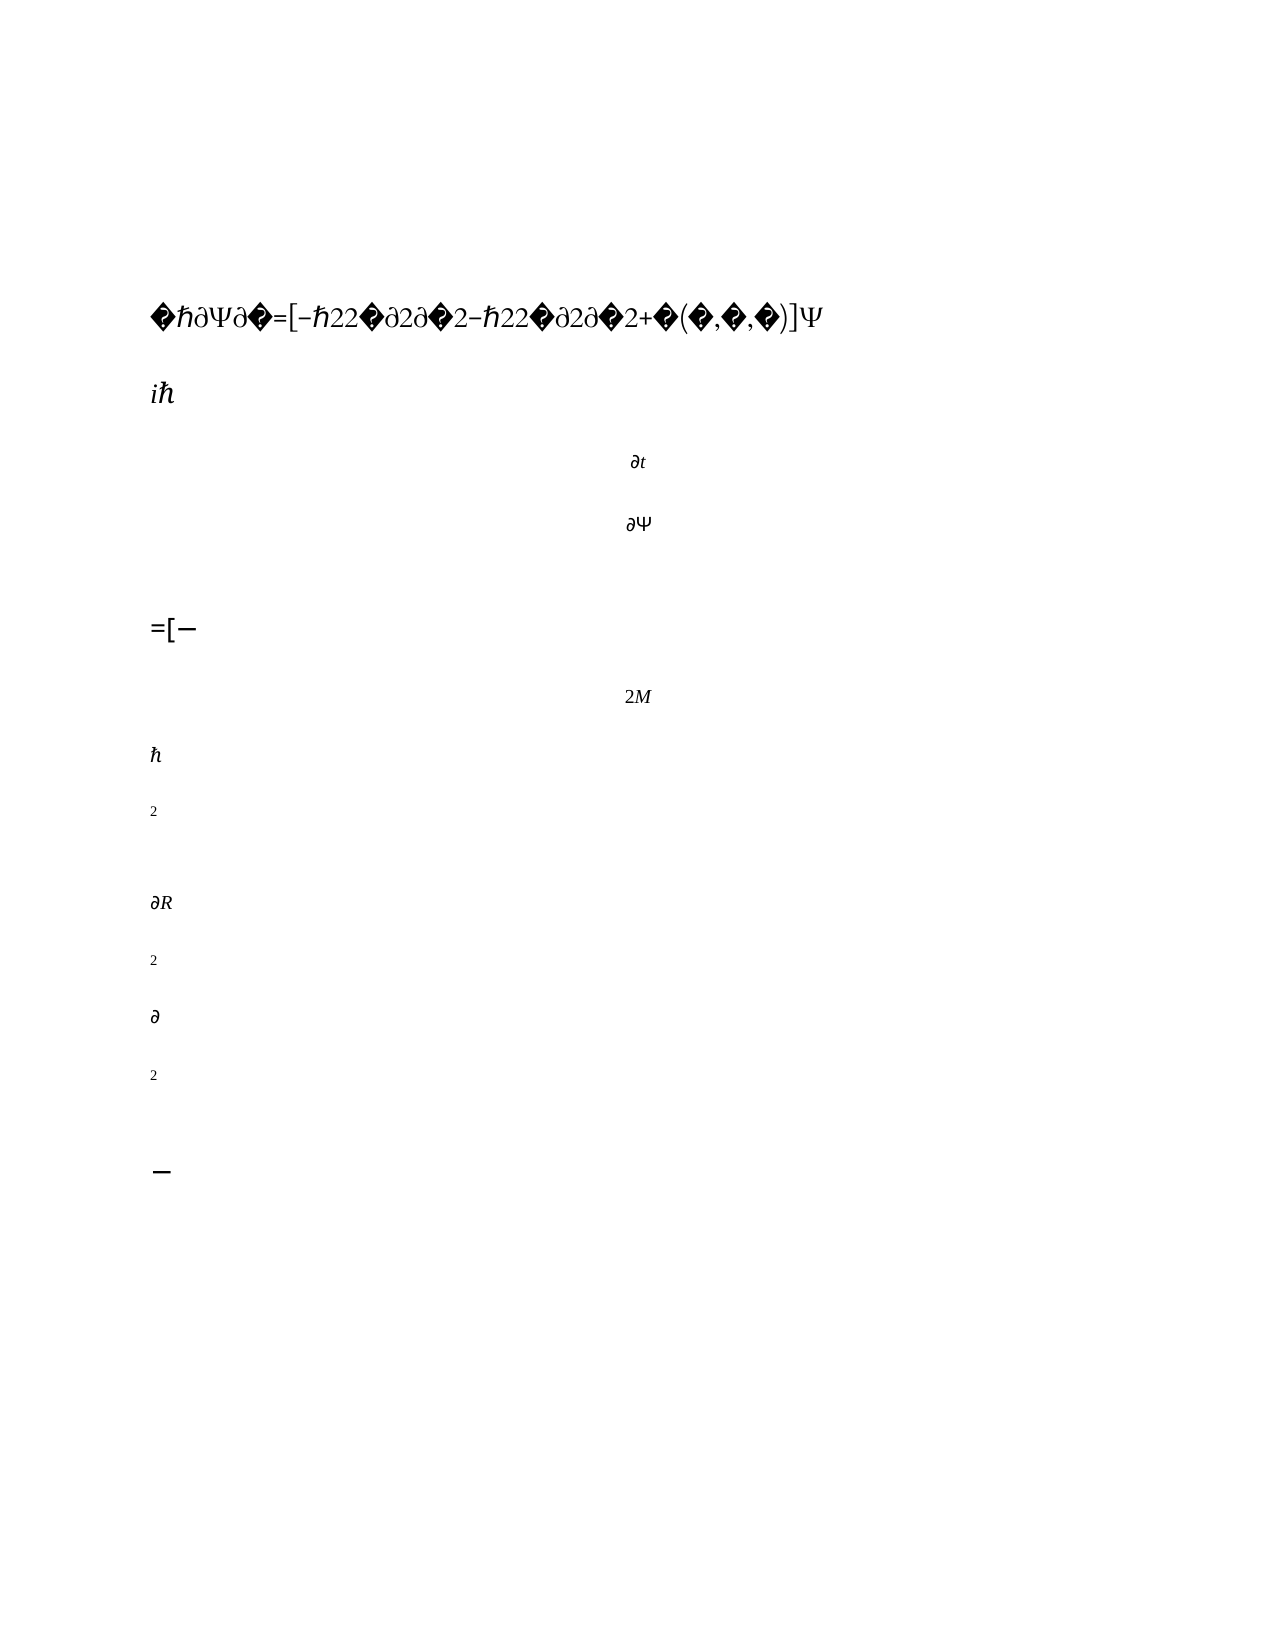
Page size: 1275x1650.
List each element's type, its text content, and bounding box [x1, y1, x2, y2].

text ∂R [150, 888, 1127, 915]
text 2 [150, 951, 1125, 968]
text 2 [150, 802, 1125, 819]
text ∂t [150, 447, 1127, 474]
text iℏ [150, 377, 1127, 409]
text − [150, 1152, 1127, 1190]
text ∂ [150, 1003, 1127, 1030]
text �ℏ∂Ψ∂�=[−ℏ22�∂2∂�2−ℏ22�∂2∂�2+�(�,�,�)]Ψ [150, 300, 1125, 338]
text ∂Ψ [150, 511, 1127, 538]
text 2M [150, 685, 1127, 708]
text 2 [150, 1066, 1125, 1083]
text =[− [150, 608, 1127, 647]
text ℏ [150, 744, 1127, 767]
